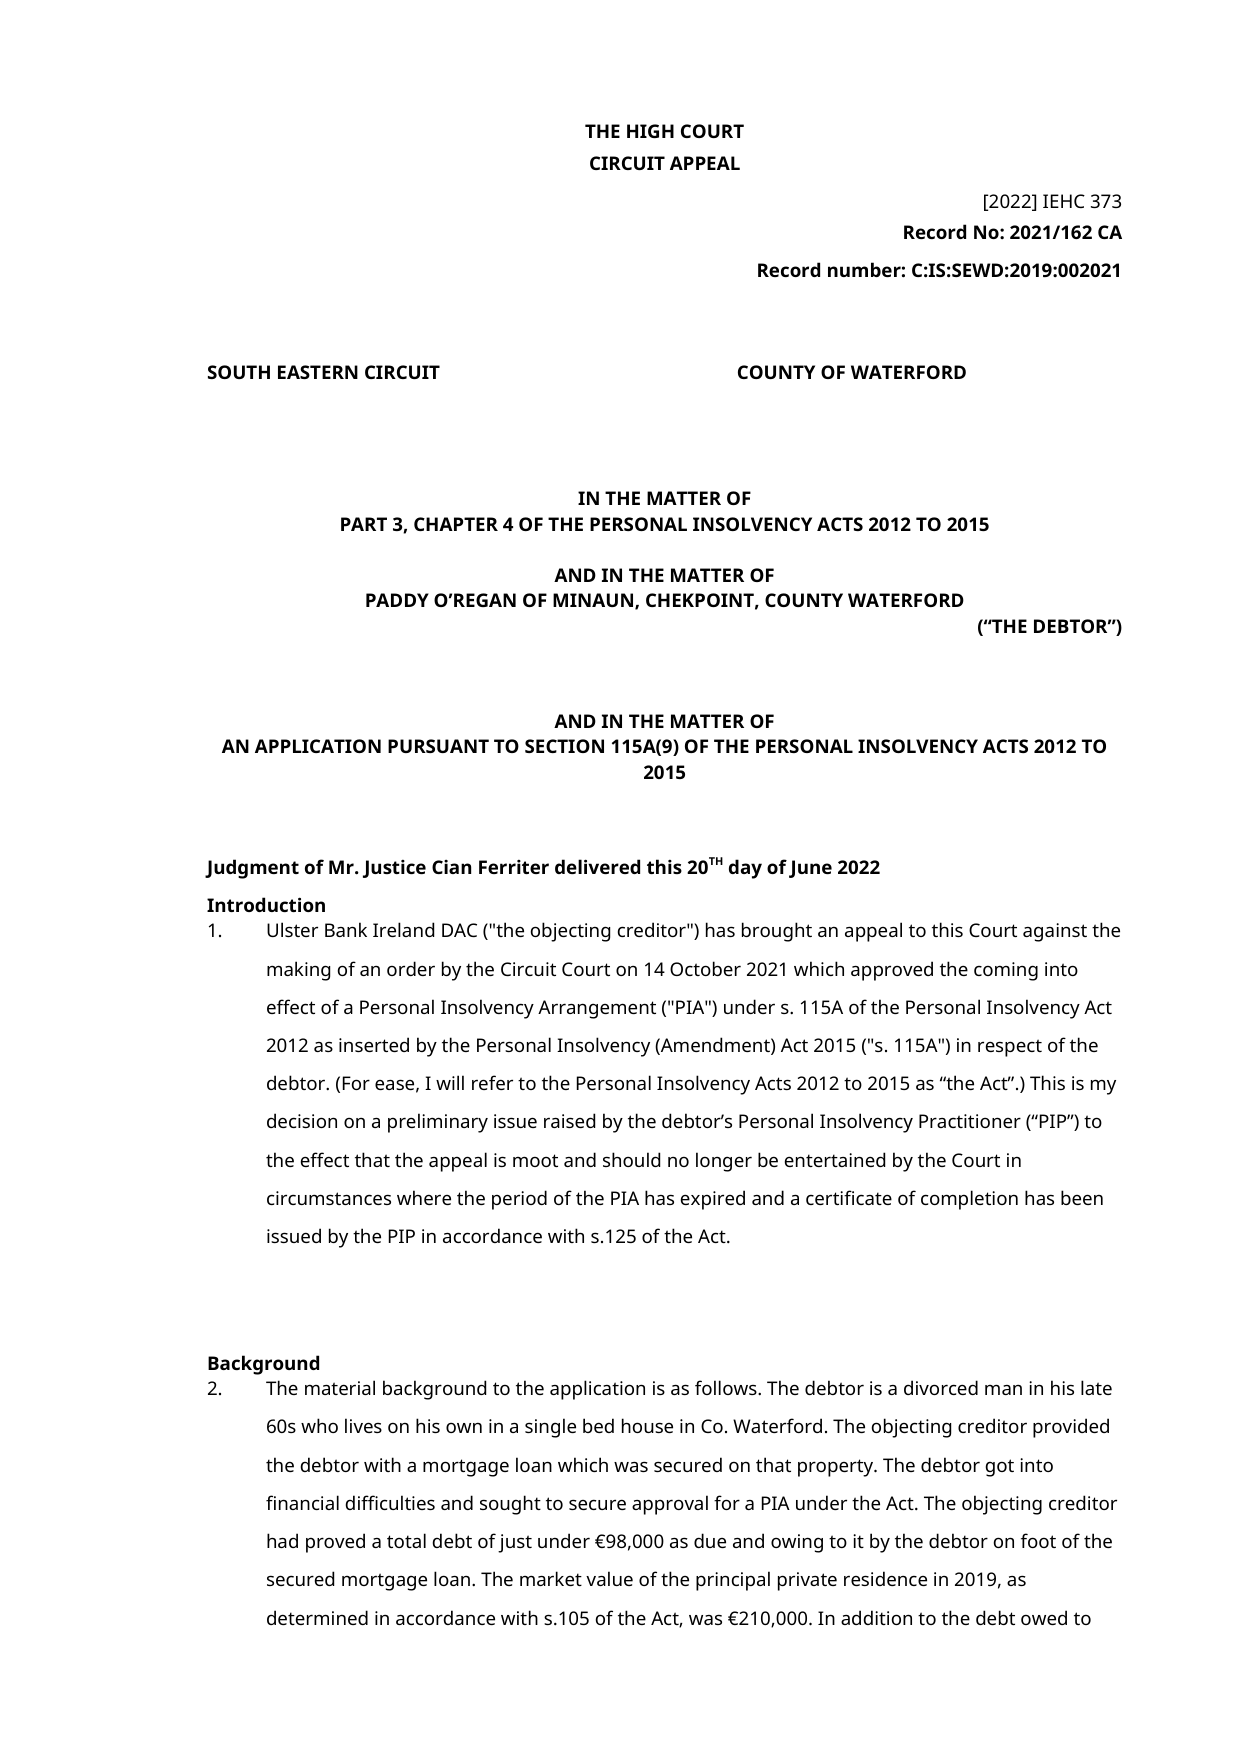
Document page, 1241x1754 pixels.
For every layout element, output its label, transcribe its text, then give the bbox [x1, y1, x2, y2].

text Background [207, 1350, 1122, 1375]
text [2022] IEHC 373 [207, 188, 1122, 213]
text IN THE MATTER OF [207, 485, 1122, 511]
text AN APPLICATION PURSUANT TO SECTION 115A(9) OF THE PERSONAL INSOLVENCY ACTS 2012 TO 2015 [207, 733, 1122, 784]
text Record number: C:IS:SEWD:2019:002021 [207, 258, 1122, 283]
text CIRCUIT APPEAL [207, 150, 1122, 175]
text Judgment of Mr. Justice Cian Ferriter delivered this 20TH day of June 2022 [207, 854, 1122, 879]
text PADDY O’REGAN OF MINAUN, CHEKPOINT, COUNTY WATERFORD [207, 587, 1122, 613]
text Record No: 2021/162 CA [207, 220, 1122, 245]
text Introduction [207, 892, 1122, 918]
text THE HIGH COURT [207, 118, 1122, 144]
text 1. Ulster Bank Ireland DAC ("the objecting creditor") has brought an appeal to this Court against the making of an order by the Circuit Court on 14 October 2021 which approved the coming into effect of a Personal Insolvency Arrangement ("PIA") under s. 115A of the Personal Insolvency Act 2012 as inserted by the Personal Insolvency (Amendment) Act 2015 ("s. 115A") in respect of the debtor. (For ease, I will refer to the Personal Insolvency Acts 2012 to 2015 as “the Act”.) This is my decision on a preliminary issue raised by the debtor’s Personal Insolvency Practitioner (“PIP”) to the effect that the appeal is moot and should no longer be entertained by the Court in circumstances where the period of the PIA has expired and a certificate of completion has been issued by the PIP in accordance with s.125 of the Act. [207, 918, 1122, 1249]
text PART 3, CHAPTER 4 OF THE PERSONAL INSOLVENCY ACTS 2012 TO 2015 [207, 511, 1122, 536]
text AND IN THE MATTER OF [207, 708, 1122, 733]
text (“THE DEBTOR”) [207, 613, 1122, 638]
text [207, 1375, 1122, 1630]
text AND IN THE MATTER OF [207, 562, 1122, 587]
text SOUTH EASTERN CIRCUIT COUNTY OF WATERFORD [207, 359, 1122, 384]
